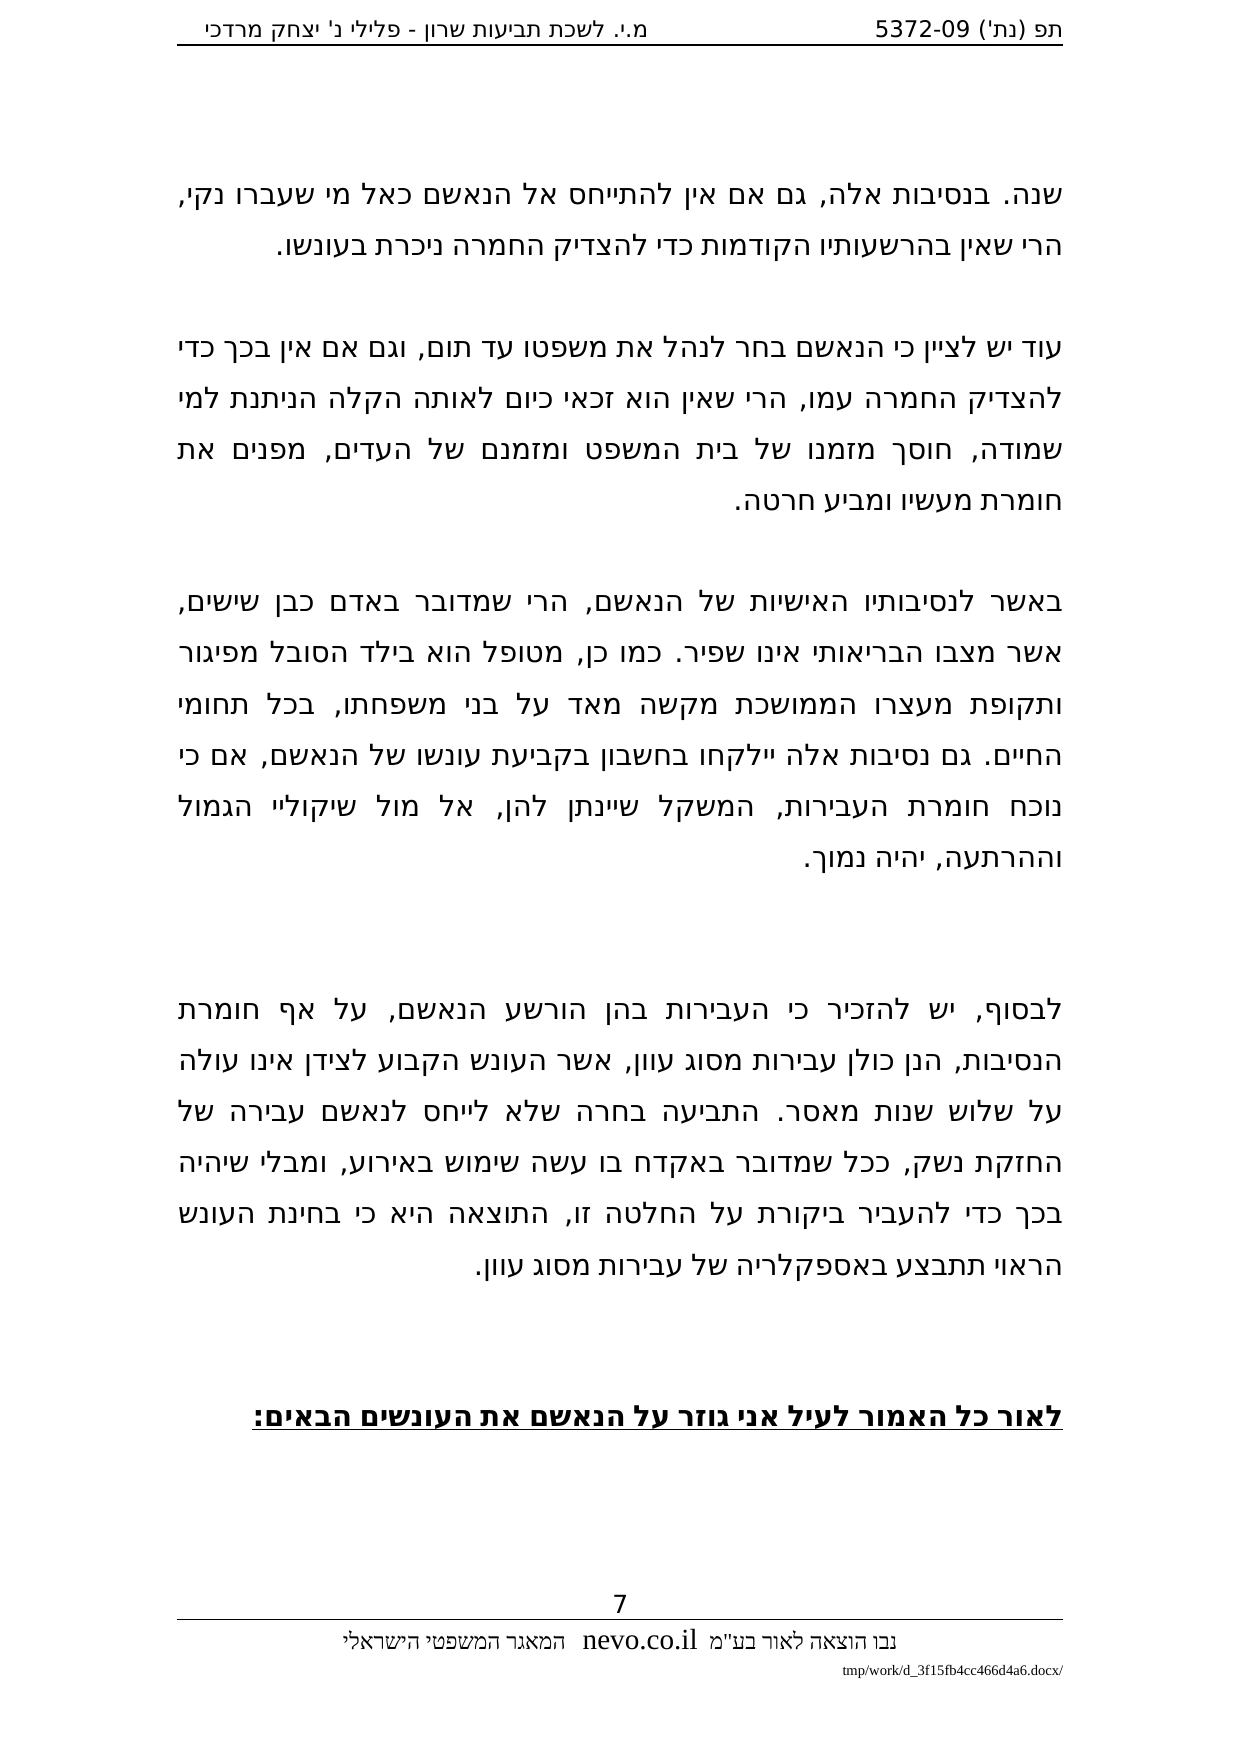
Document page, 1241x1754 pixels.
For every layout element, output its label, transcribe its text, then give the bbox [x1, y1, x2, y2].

text לבסוף, יש להזכיר כי העבירות בהן הורשע הנאשם, על אף חומרת הנסיבות, הנן כולן עבירות מסוג עוון, אשר העונש הקבוע לצידן אינו עולה על שלוש שנות מאסר. התביעה בחרה שלא לייחס לנאשם עבירה של החזקת נשק, ככל שמדובר באקדח בו עשה שימוש באירוע, ומבלי שיהיה בכך כדי להעביר ביקורת על החלטה זו, התוצאה היא כי בחינת העונש הראוי תתבצע באספקלריה של עבירות מסוג עוון. [177, 992, 1063, 1282]
text באשר לנסיבותיו האישיות של הנאשם, הרי שמדובר באדם כבן שישים, אשר מצבו הבריאותי אינו שפיר. כמו כן, מטופל הוא בילד הסובל מפיגור ותקופת מעצרו הממושכת מקשה מאד על בני משפחתו, בכל תחומי החיים. גם נסיבות אלה יילקחו בחשבון בקביעת עונשו של הנאשם, אם כי נוכח חומרת העבירות, המשקל שיינתן להן, אל מול שיקוליי הגמול וההרתעה, יהיה נמוך. [177, 585, 1063, 874]
text עוד יש לציין כי הנאשם בחר לנהל את משפטו עד תום, וגם אם אין בכך כדי להצדיק החמרה עמו, הרי שאין הוא זכאי כיום לאותה הקלה הניתנת למי שמודה, חוסך מזמנו של בית המשפט ומזמנם של העדים, מפנים את חומרת מעשיו ומביע חרטה. [177, 330, 1063, 517]
text לאור כל האמור לעיל אני גוזר על הנאשם את העונשים הבאים: [177, 1399, 1063, 1433]
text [177, 177, 1063, 262]
